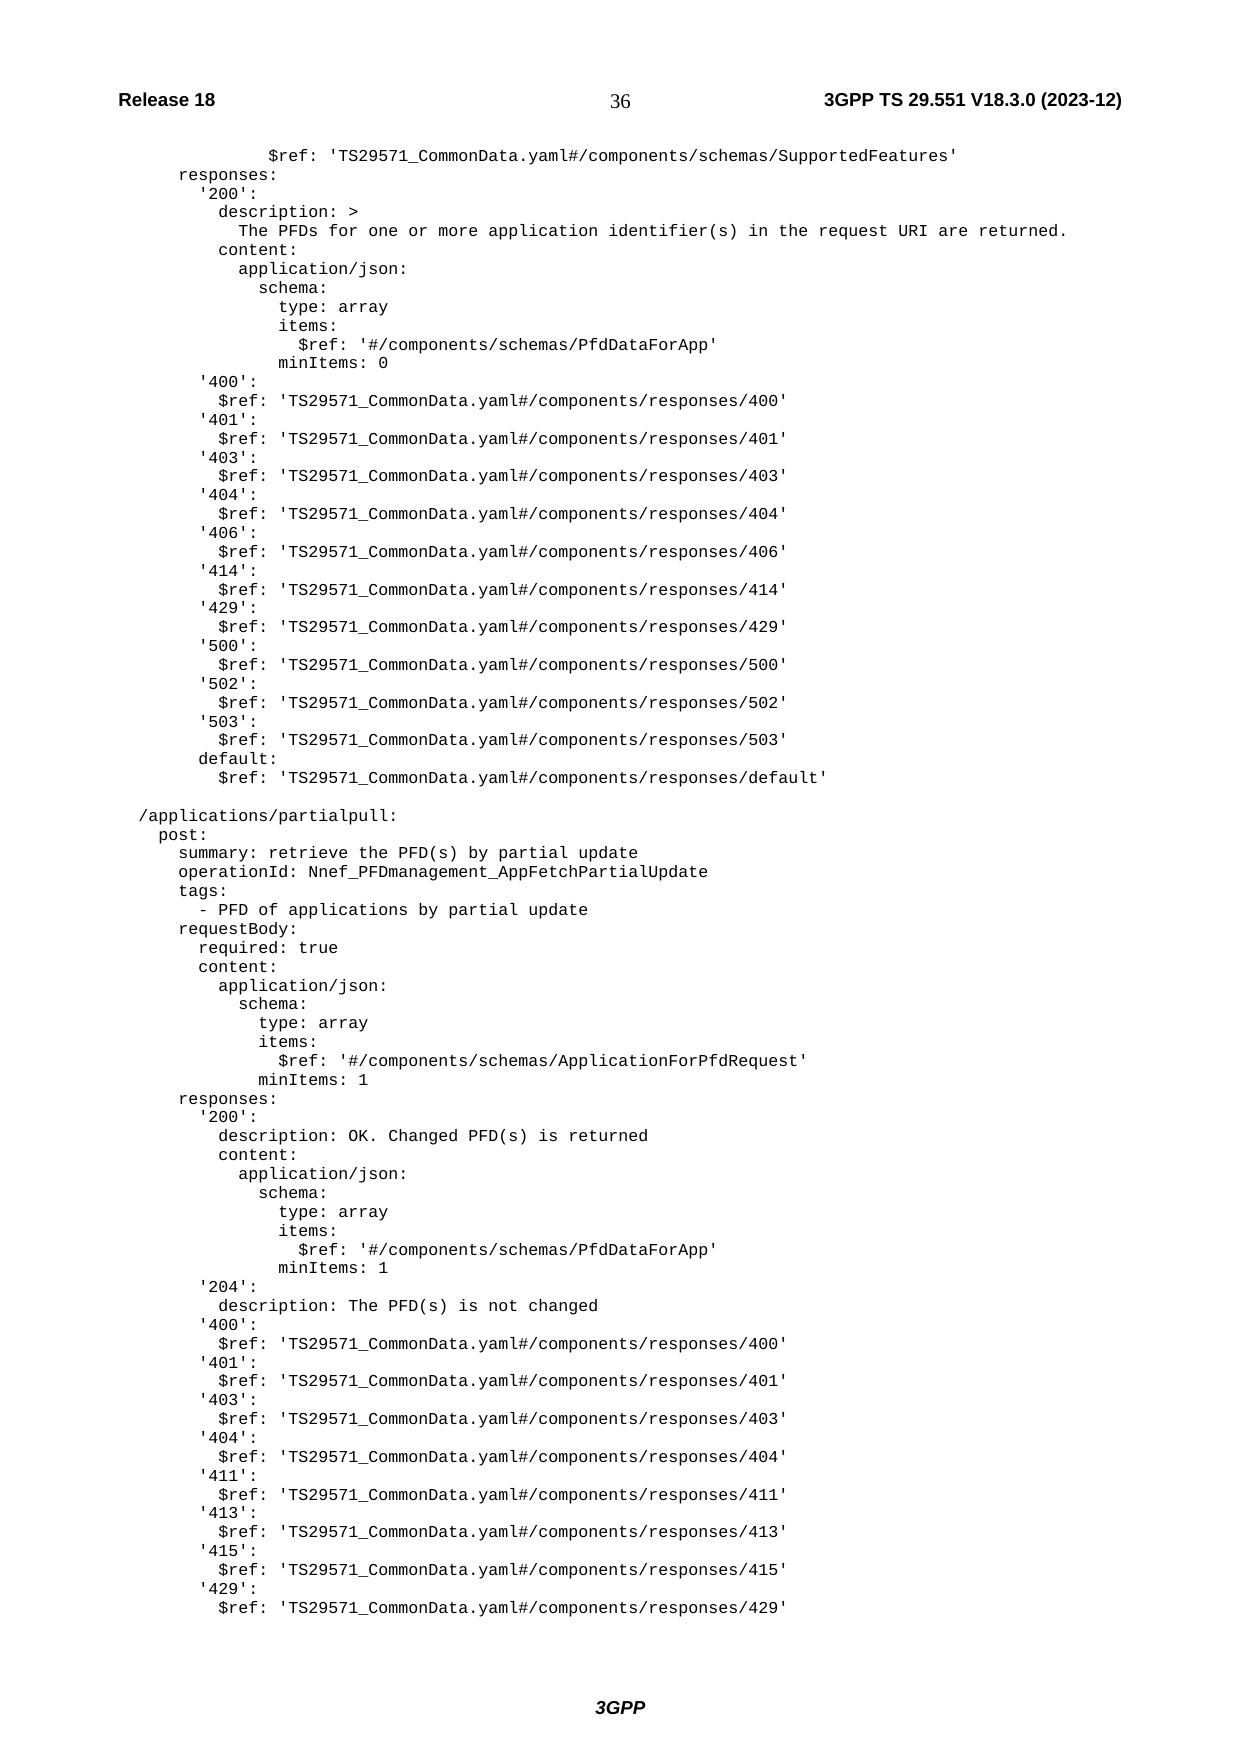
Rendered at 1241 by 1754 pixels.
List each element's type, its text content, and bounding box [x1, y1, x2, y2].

text schema: [118, 279, 1122, 298]
text items: [118, 317, 1122, 336]
text requestBody: [118, 921, 1122, 939]
text default: [118, 751, 1122, 770]
text description: The PFD(s) is not changed [118, 1298, 1122, 1316]
text $ref: 'TS29571_CommonData.yaml#/components/responses/406' [118, 543, 1122, 562]
text $ref: 'TS29571_CommonData.yaml#/components/responses/429' [118, 1599, 1122, 1618]
text $ref: 'TS29571_CommonData.yaml#/components/responses/403' [118, 1411, 1122, 1429]
text $ref: 'TS29571_CommonData.yaml#/components/responses/429' [118, 619, 1122, 638]
text '429': [118, 1580, 1122, 1599]
text type: array [118, 1203, 1122, 1222]
text '429': [118, 600, 1122, 619]
text $ref: 'TS29571_CommonData.yaml#/components/responses/403' [118, 468, 1122, 487]
text $ref: 'TS29571_CommonData.yaml#/components/responses/404' [118, 506, 1122, 524]
text operationId: Nnef_PFDmanagement_AppFetchPartialUpdate [118, 864, 1122, 883]
text '400': [118, 374, 1122, 393]
text $ref: 'TS29571_CommonData.yaml#/components/responses/default' [118, 770, 1122, 788]
text '411': [118, 1467, 1122, 1486]
text $ref: 'TS29571_CommonData.yaml#/components/responses/503' [118, 732, 1122, 751]
text tags: [118, 883, 1122, 902]
text $ref: 'TS29571_CommonData.yaml#/components/responses/411' [118, 1486, 1122, 1505]
text '404': [118, 487, 1122, 506]
text '502': [118, 675, 1122, 694]
text '401': [118, 1354, 1122, 1373]
text application/json: [118, 261, 1122, 279]
text minItems: 1 [118, 1071, 1122, 1090]
text items: [118, 1222, 1122, 1241]
text $ref: 'TS29571_CommonData.yaml#/components/responses/415' [118, 1562, 1122, 1580]
text content: [118, 958, 1122, 977]
text schema: [118, 996, 1122, 1015]
text /applications/partialpull: [118, 807, 1122, 826]
text minItems: 1 [118, 1260, 1122, 1279]
text items: [118, 1034, 1122, 1052]
text '200': [118, 185, 1122, 204]
text '403': [118, 449, 1122, 468]
text application/json: [118, 1166, 1122, 1184]
text '415': [118, 1543, 1122, 1562]
text $ref: '#/components/schemas/ApplicationForPfdRequest' [118, 1052, 1122, 1071]
text $ref: 'TS29571_CommonData.yaml#/components/schemas/SupportedFeatures' [118, 147, 1122, 166]
text $ref: 'TS29571_CommonData.yaml#/components/responses/500' [118, 657, 1122, 675]
text schema: [118, 1184, 1122, 1203]
text description: OK. Changed PFD(s) is returned [118, 1128, 1122, 1147]
text $ref: 'TS29571_CommonData.yaml#/components/responses/400' [118, 393, 1122, 411]
text '413': [118, 1505, 1122, 1524]
text $ref: 'TS29571_CommonData.yaml#/components/responses/401' [118, 430, 1122, 449]
text '414': [118, 562, 1122, 581]
text '406': [118, 524, 1122, 543]
text content: [118, 242, 1122, 261]
text type: array [118, 1015, 1122, 1034]
text description: > [118, 204, 1122, 223]
text post: [118, 826, 1122, 845]
text '500': [118, 638, 1122, 657]
text application/json: [118, 977, 1122, 996]
text $ref: 'TS29571_CommonData.yaml#/components/responses/401' [118, 1373, 1122, 1392]
text $ref: 'TS29571_CommonData.yaml#/components/responses/502' [118, 694, 1122, 713]
text $ref: 'TS29571_CommonData.yaml#/components/responses/413' [118, 1524, 1122, 1543]
text responses: [118, 1090, 1122, 1109]
text type: array [118, 298, 1122, 317]
text '403': [118, 1392, 1122, 1411]
text $ref: 'TS29571_CommonData.yaml#/components/responses/400' [118, 1335, 1122, 1354]
text '503': [118, 713, 1122, 732]
text '204': [118, 1279, 1122, 1298]
text summary: retrieve the PFD(s) by partial update [118, 845, 1122, 864]
text required: true [118, 939, 1122, 958]
text '404': [118, 1429, 1122, 1448]
text minItems: 0 [118, 355, 1122, 374]
text - PFD of applications by partial update [118, 902, 1122, 921]
text '401': [118, 411, 1122, 430]
text responses: [118, 166, 1122, 185]
text $ref: '#/components/schemas/PfdDataForApp' [118, 1241, 1122, 1260]
text $ref: '#/components/schemas/PfdDataForApp' [118, 336, 1122, 355]
text The PFDs for one or more application identifier(s) in the request URI are returned. [118, 223, 1122, 242]
text '200': [118, 1109, 1122, 1128]
text '400': [118, 1316, 1122, 1335]
text $ref: 'TS29571_CommonData.yaml#/components/responses/404' [118, 1448, 1122, 1467]
text $ref: 'TS29571_CommonData.yaml#/components/responses/414' [118, 581, 1122, 600]
text content: [118, 1147, 1122, 1166]
